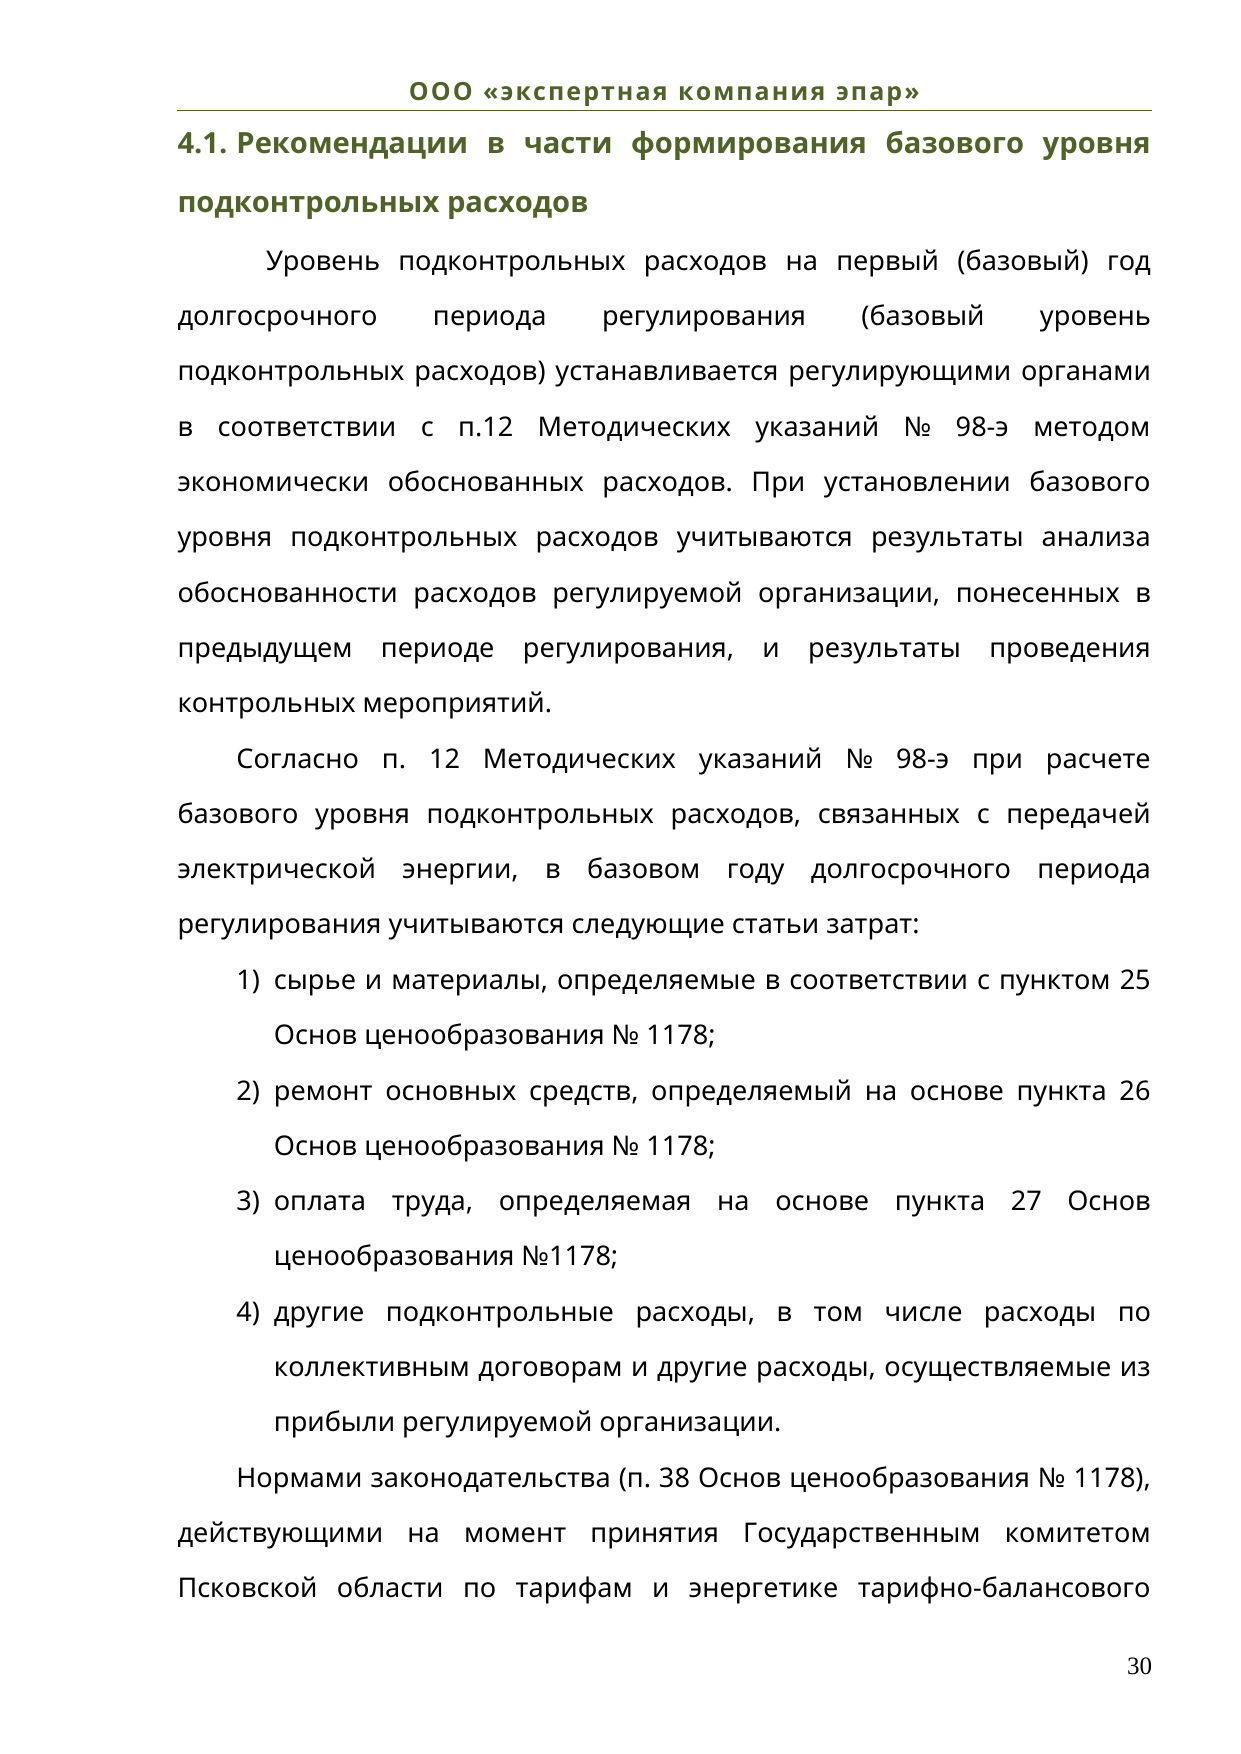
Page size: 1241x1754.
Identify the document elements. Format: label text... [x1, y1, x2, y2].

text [177, 1458, 1152, 1606]
list ремонт основных средств, определяемый на основе пункта 26 Основ ценообразования № 1178; [236, 1071, 1152, 1163]
subtitle Рекомендации в части формирования базового уровня подконтрольных расходов [177, 122, 1152, 221]
text Согласно п. 12 Методических указаний № 98-э при расчете базового уровня подконтрольных расходов, связанных с передачей электрической энергии, в базовом году долгосрочного периода регулирования учитываются следующие статьи затрат: [177, 739, 1152, 942]
list сырье и материалы, определяемые в соответствии с пунктом 25 Основ ценообразования № 1178; [236, 960, 1152, 1052]
text Уровень подконтрольных расходов на первый (базовый) год долгосрочного периода регулирования (базовый уровень подконтрольных расходов) устанавливается регулирующими органами в соответствии с п.12 Методических указаний № 98-э методом экономически обоснованных расходов. При установлении базового уровня подконтрольных расходов учитываются результаты анализа обоснованности расходов регулируемой организации, понесенных в предыдущем периоде регулирования, и результаты проведения контрольных мероприятий. [177, 241, 1152, 721]
list другие подконтрольные расходы, в том числе расходы по коллективным договорам и другие расходы, осуществляемые из прибыли регулируемой организации. [236, 1292, 1152, 1440]
list оплата труда, определяемая на основе пункта 27 Основ ценообразования №1178; [236, 1182, 1152, 1274]
